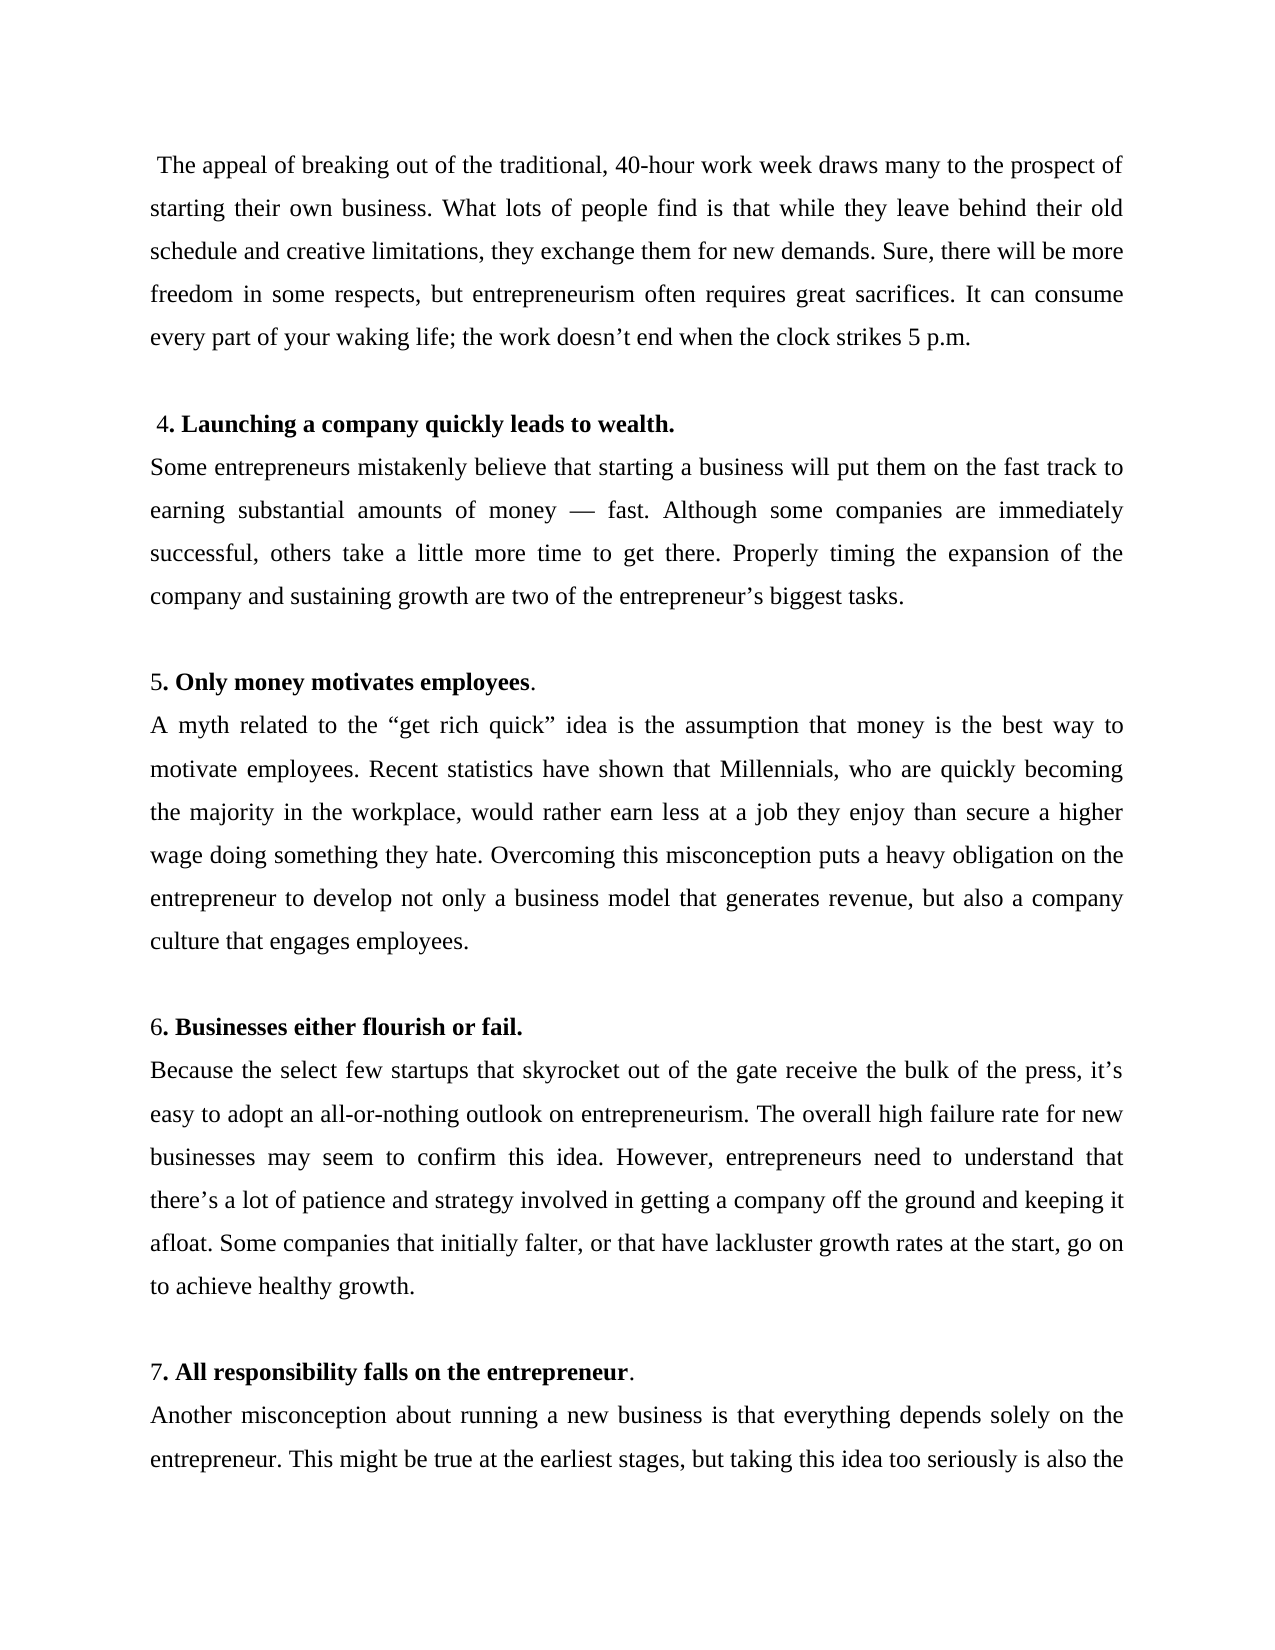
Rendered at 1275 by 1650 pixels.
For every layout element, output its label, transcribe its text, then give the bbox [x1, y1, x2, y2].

text 6. Businesses either flourish or fail. [150, 1012, 1125, 1041]
text The appeal of breaking out of the traditional, 40-hour work week draws many to the prospect of starting their own business. What lots of people find is that while they leave behind their old schedule and creative limitations, they exchange them for new demands. Sure, there will be more freedom in some respects, but entrepreneurism often requires great sacrifices. It can consume every part of your waking life; the work doesn’t end when the clock strikes 5 p.m. [150, 150, 1125, 351]
text A myth related to the “get rich quick” idea is the assumption that money is the best way to motivate employees. Recent statistics have shown that Millennials, who are quickly becoming the majority in the workplace, would rather earn less at a job they enjoy than secure a higher wage doing something they hate. Overcoming this misconception puts a heavy obligation on the entrepreneur to develop not only a business model that generates revenue, but also a company culture that engages employees. [150, 711, 1125, 955]
text Some entrepreneurs mistakenly believe that starting a business will put them on the fast track to earning substantial amounts of money — fast. Although some companies are immediately successful, others take a little more time to get there. Properly timing the expansion of the company and sustaining growth are two of the entrepreneur’s biggest tasks. [150, 452, 1125, 610]
text 5. Only money motivates employees. [150, 667, 1125, 696]
text Because the select few startups that skyrocket out of the gate receive the bulk of the press, it’s easy to adopt an all-or-nothing outlook on entrepreneurism. The overall high failure rate for new businesses may seem to confirm this idea. However, entrepreneurs need to understand that there’s a lot of patience and strategy involved in getting a company off the ground and keeping it afloat. Some companies that initially falter, or that have lackluster growth rates at the start, go on to achieve healthy growth. [150, 1056, 1125, 1300]
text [150, 1401, 1125, 1472]
text 4. Launching a company quickly leads to wealth. [150, 409, 1125, 437]
text 7. All responsibility falls on the entrepreneur. [150, 1357, 1125, 1386]
